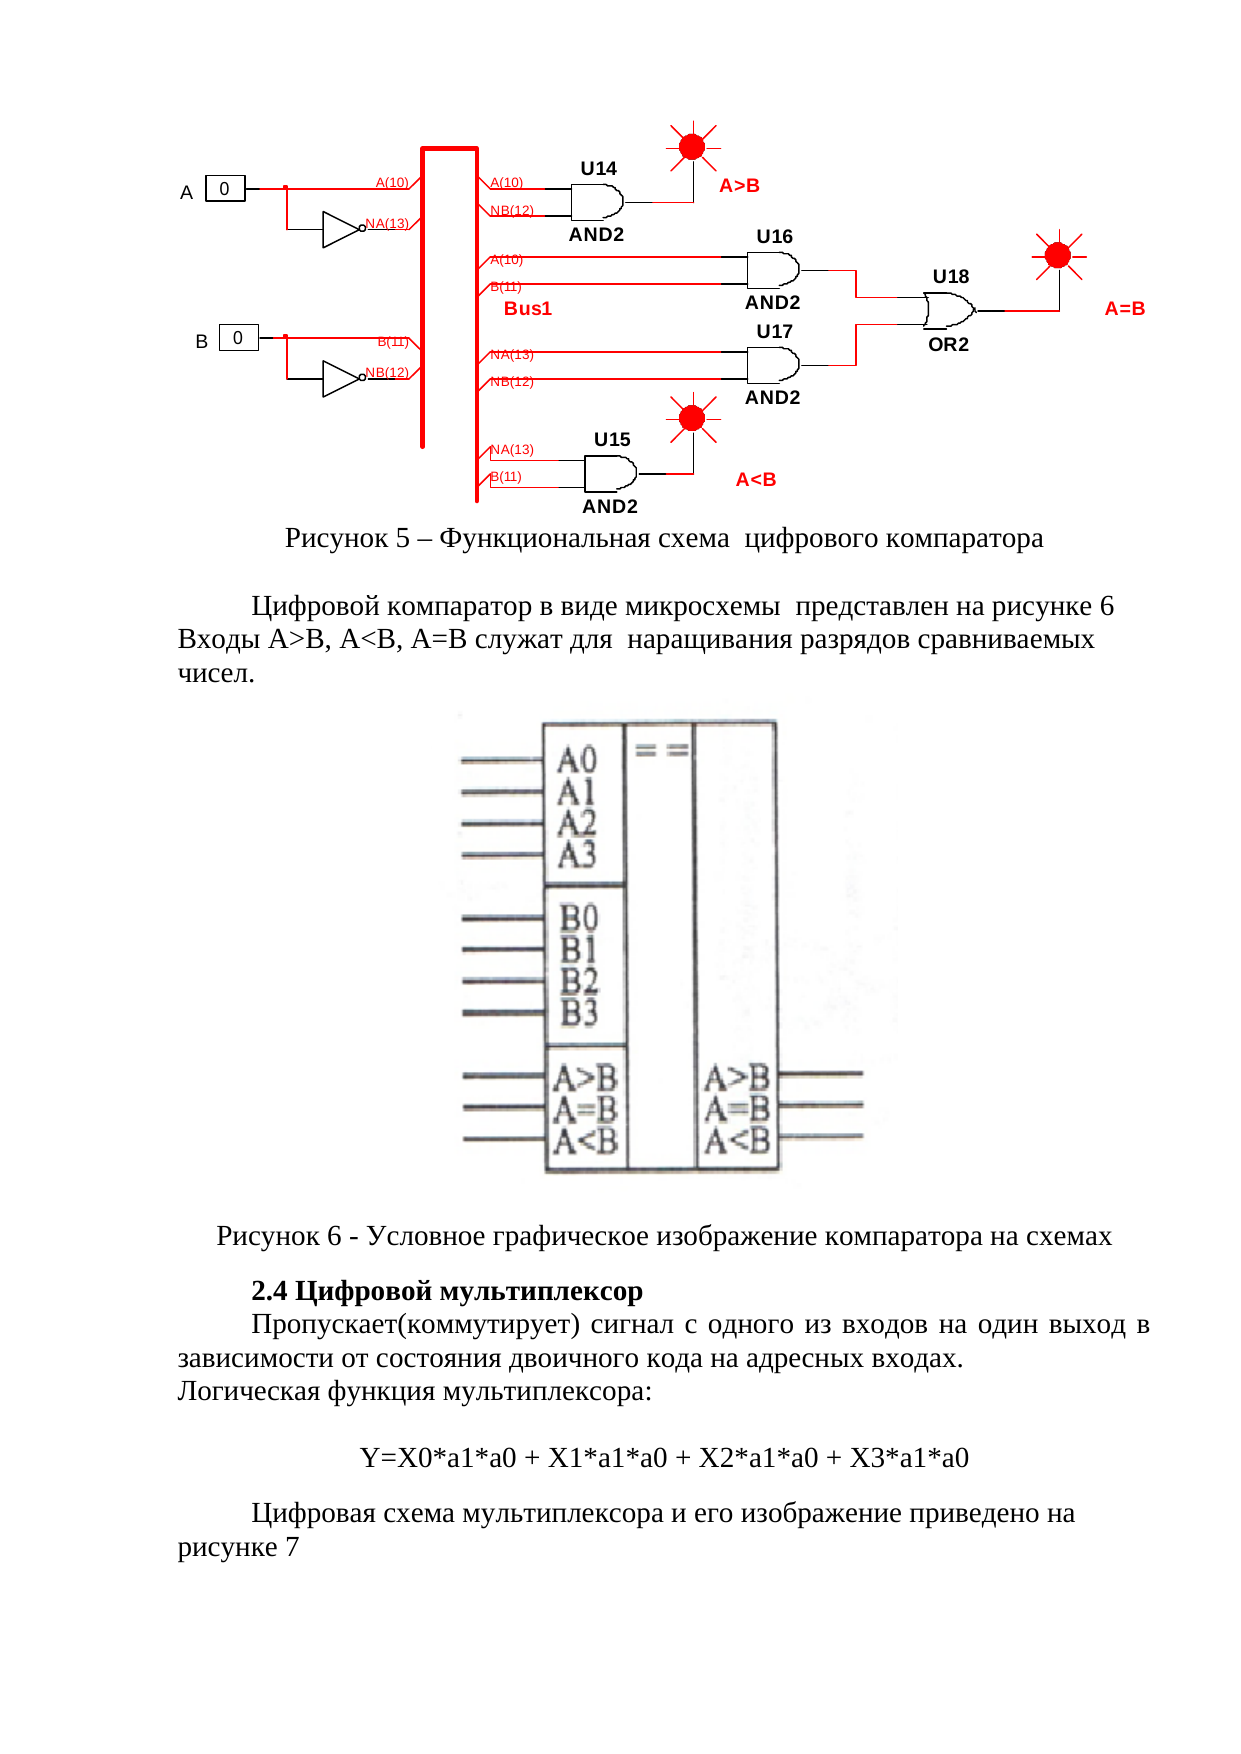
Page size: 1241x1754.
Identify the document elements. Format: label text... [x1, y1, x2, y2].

text Пропускает(коммутирует) сигнал с одного из входов на один выход в зависимости от состояния двоичного кода на адресных входах. [177, 1306, 1152, 1373]
text Цифровая схема мультиплексора и его изображение приведено на рисунке 7 [177, 1495, 1152, 1562]
text 2.4 Цифровой мультиплексор [177, 1273, 1152, 1306]
text Y=X0*a1*a0 + X1*a1*a0 + X2*a1*a0 + X3*a1*a0 [177, 1441, 1152, 1474]
text Входы A>B, A<B, A=B служат для наращивания разрядов сравниваемых чисел. [177, 621, 1152, 688]
text Логическая функция мультиплексора: [177, 1373, 1152, 1407]
text Рисунок 5 – Функциональная схема цифрового компаратора [177, 521, 1152, 554]
text Рисунок 6 - Условное графическое изображение компаратора на схемах [177, 1218, 1152, 1252]
picture [430, 688, 898, 1218]
text Цифровой компаратор в виде микросхемы представлен на рисунке 6 [177, 588, 1152, 621]
